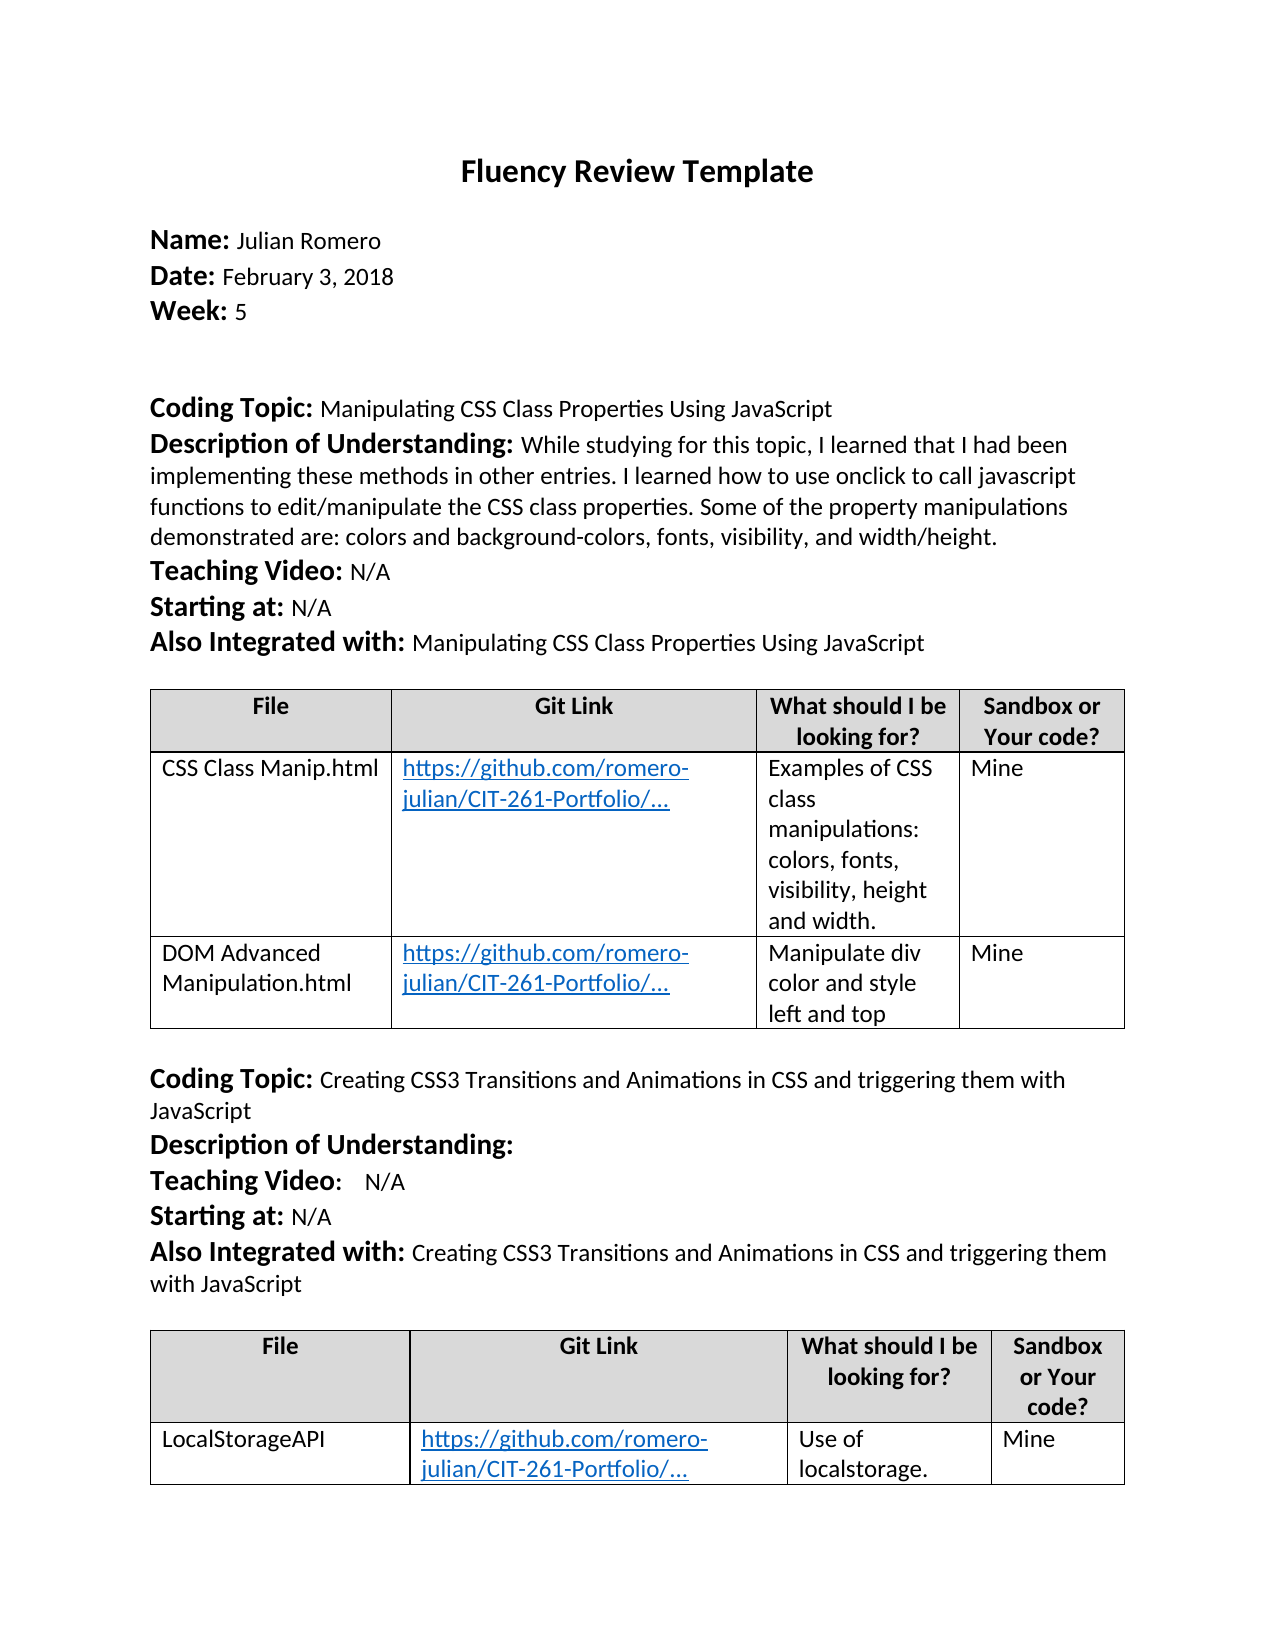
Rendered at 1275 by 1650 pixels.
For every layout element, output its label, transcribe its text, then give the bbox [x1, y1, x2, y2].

table_header File [151, 690, 391, 751]
table_cell Examples of CSS class manipulations: colors, fonts, visibility, height and width. [757, 753, 959, 936]
text Week: 5 [150, 292, 1125, 328]
table_cell Use of localstorage. Loading items into storage with arrays and assoc. arrays. [788, 1423, 991, 1484]
table_cell Mine [992, 1423, 1124, 1484]
text Fluency Review Template [150, 150, 1125, 191]
table_cell Manipulate div color and style left and top [757, 937, 959, 1028]
table_header Sandbox or Your code? [992, 1331, 1124, 1422]
table_header Git Link [392, 690, 756, 751]
text Also Integrated with: Creating CSS3 Transitions and Animations in CSS and triggering them with JavaScript [150, 1233, 1125, 1299]
table_cell Mine [960, 937, 1124, 1028]
table_header What should I be looking for? [757, 690, 959, 751]
table_cell https://github.com/romero-julian/CIT-261-Portfolio/... [392, 753, 756, 936]
table_header File [151, 1331, 409, 1422]
text Description of Understanding: [150, 1126, 1125, 1162]
table_cell LocalStorageAPI [151, 1423, 409, 1484]
text Also Integrated with: Manipulating CSS Class Properties Using JavaScript [150, 623, 1125, 659]
table_cell https://github.com/romero-julian/CIT-261-Portfolio/... [411, 1423, 787, 1484]
text Name: Julian Romero [150, 221, 1125, 257]
text Starting at: N/A [150, 1197, 1125, 1233]
text Coding Topic: Creating CSS3 Transitions and Animations in CSS and triggering them with JavaScript [150, 1060, 1125, 1126]
table_cell DOM Advanced Manipulation.html [151, 937, 391, 1028]
table_cell Mine [960, 753, 1124, 936]
text Description of Understanding: While studying for this topic, I learned that I had been implementing these methods in other entries. I learned how to use onclick to call javascript functions to edit/manipulate the CSS class properties. Some of the property manipulations demonstrated are: colors and background-colors, fonts, visibility, and width/height. [150, 425, 1125, 552]
text Teaching Video: N/A [150, 1162, 1125, 1197]
table_header What should I be looking for? [788, 1331, 991, 1422]
text Starting at: N/A [150, 588, 1125, 623]
text Teaching Video: N/A [150, 552, 1125, 588]
table_cell https://github.com/romero-julian/CIT-261-Portfolio/... [392, 937, 756, 1028]
table_cell CSS Class Manip.html [151, 753, 391, 936]
table_header Git Link [411, 1331, 787, 1422]
text Date: February 3, 2018 [150, 257, 1125, 292]
table_header Sandbox or Your code? [960, 690, 1124, 751]
text Coding Topic: Manipulating CSS Class Properties Using JavaScript [150, 389, 1125, 425]
